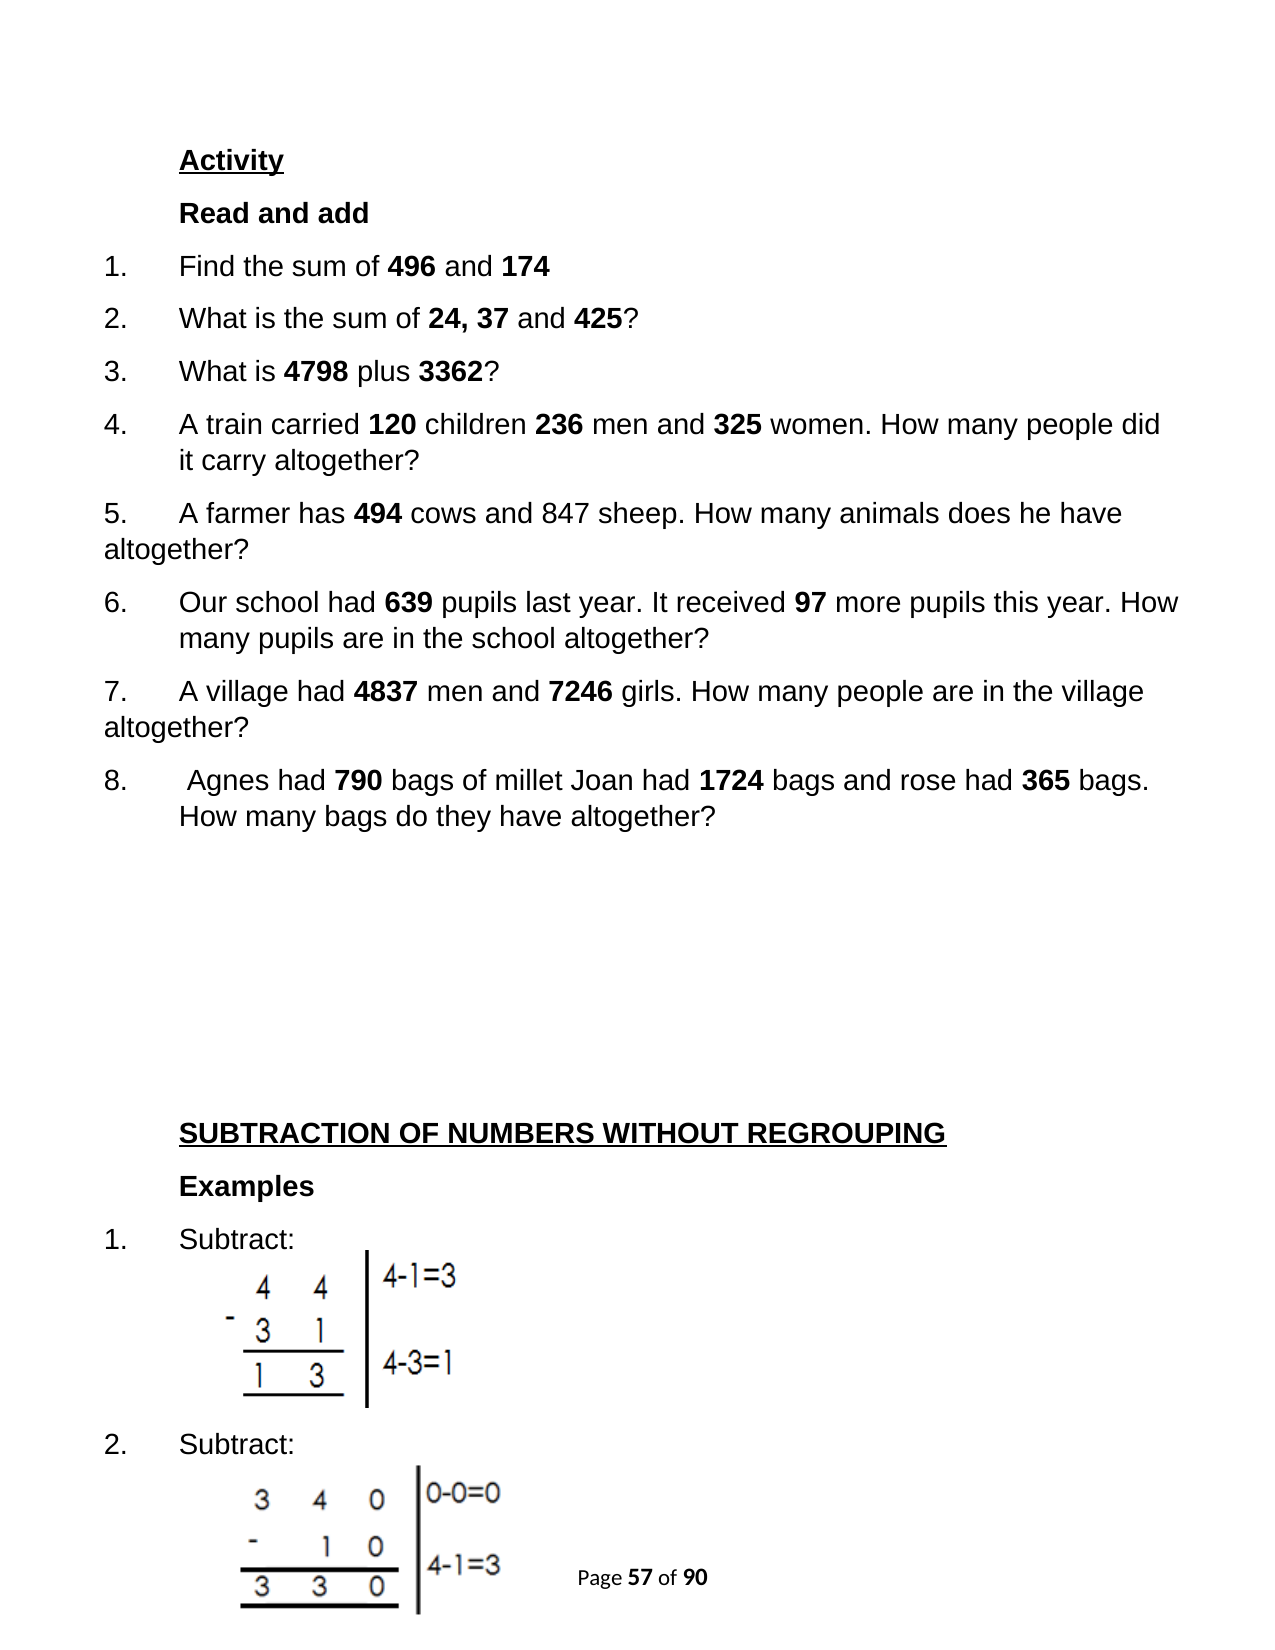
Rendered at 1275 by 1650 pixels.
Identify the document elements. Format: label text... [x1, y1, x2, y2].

text 2. Subtract: [103, 1427, 1181, 1461]
text 3. What is 4798 plus 3362? [103, 354, 1181, 388]
text 5. A farmer has 494 cows and 847 sheep. How many animals does he have altogether? [103, 496, 1181, 566]
text 7. A village had 4837 men and 7246 girls. How many people are in the village altogether? [103, 674, 1181, 744]
text 1. Find the sum of 496 and 174 [103, 249, 1181, 282]
text 8. Agnes had 790 bags of millet Joan had 1724 bags and rose had 365 bags. How many bags do they have altogether? [103, 763, 1181, 833]
text 2. What is the sum of 24, 37 and 425? [103, 302, 1181, 335]
text Examples [103, 1169, 1181, 1202]
text 4. A train carried 120 children 236 men and 325 women. How many people did it carry altogether? [103, 407, 1181, 477]
text SUBTRACTION OF NUMBERS WITHOUT REGROUPING [103, 1116, 1181, 1149]
text 1. Subtract: [103, 1222, 1181, 1255]
text Activity [103, 143, 1181, 177]
picture [201, 1461, 526, 1621]
picture [199, 1250, 461, 1408]
text 6. Our school had 639 pupils last year. It received 97 more pupils this year. How many pupils are in the school altogether? [103, 585, 1181, 655]
text Read and add [103, 196, 1181, 229]
